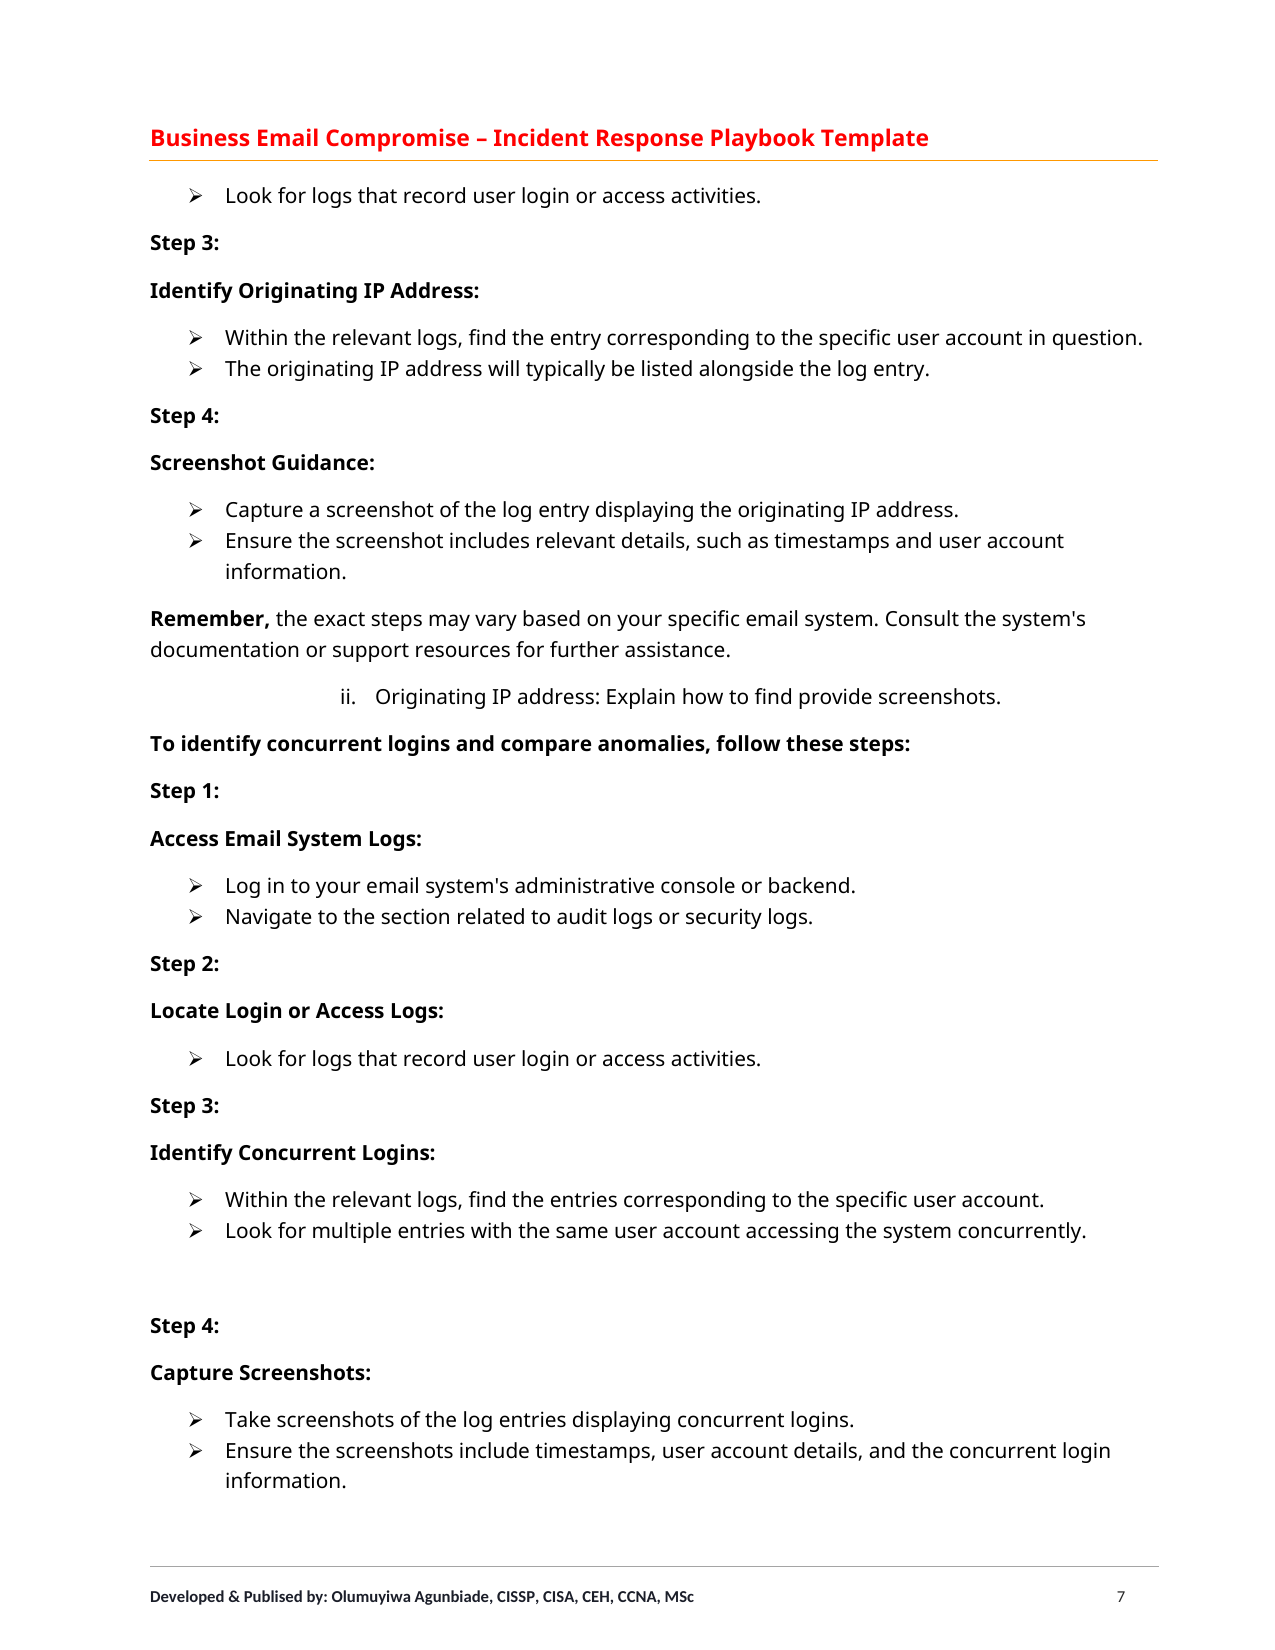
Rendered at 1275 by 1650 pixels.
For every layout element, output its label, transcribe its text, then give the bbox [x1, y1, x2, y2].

list Log in to your email system's administrative console or backend. [187, 871, 1181, 899]
text Step 4: [150, 1311, 1181, 1339]
list Look for logs that record user login or access activities. [187, 1044, 1181, 1072]
text Step 4: [150, 401, 1181, 429]
text Identify Concurrent Logins: [150, 1138, 1181, 1167]
list Ensure the screenshots include timestamps, user account details, and the concurrent login information. [187, 1436, 1181, 1495]
text Locate Login or Access Logs: [150, 996, 1181, 1025]
list Ensure the screenshot includes relevant details, such as timestamps and user account information. [187, 526, 1181, 585]
list Look for multiple entries with the same user account accessing the system concurrently. [187, 1216, 1181, 1244]
text Screenshot Guidance: [150, 448, 1181, 477]
text Step 3: [150, 228, 1181, 257]
text Step 1: [150, 777, 1181, 805]
list The originating IP address will typically be listed alongside the log entry. [187, 354, 1181, 382]
text Remember, the exact steps may vary based on your specific email system. Consult the system's documentation or support resources for further assistance. [150, 604, 1181, 663]
list Within the relevant logs, find the entry corresponding to the specific user account in question. [187, 323, 1181, 351]
list Navigate to the section related to audit logs or security logs. [187, 902, 1181, 930]
text Capture Screenshots: [150, 1358, 1181, 1386]
list Look for logs that record user login or access activities. [187, 181, 1181, 209]
text Step 3: [150, 1091, 1181, 1119]
list Capture a screenshot of the log entry displaying the originating IP address. [187, 496, 1181, 524]
text Access Email System Logs: [150, 824, 1181, 852]
text To identify concurrent logins and compare anomalies, follow these steps: [150, 729, 1181, 758]
text Identify Originating IP Address: [150, 276, 1181, 304]
list Within the relevant logs, find the entries corresponding to the specific user account. [187, 1186, 1181, 1214]
list Originating IP address: Explain how to find provide screenshots. [356, 682, 1181, 710]
text Step 2: [150, 949, 1181, 977]
list Take screenshots of the log entries displaying concurrent logins. [187, 1405, 1181, 1434]
